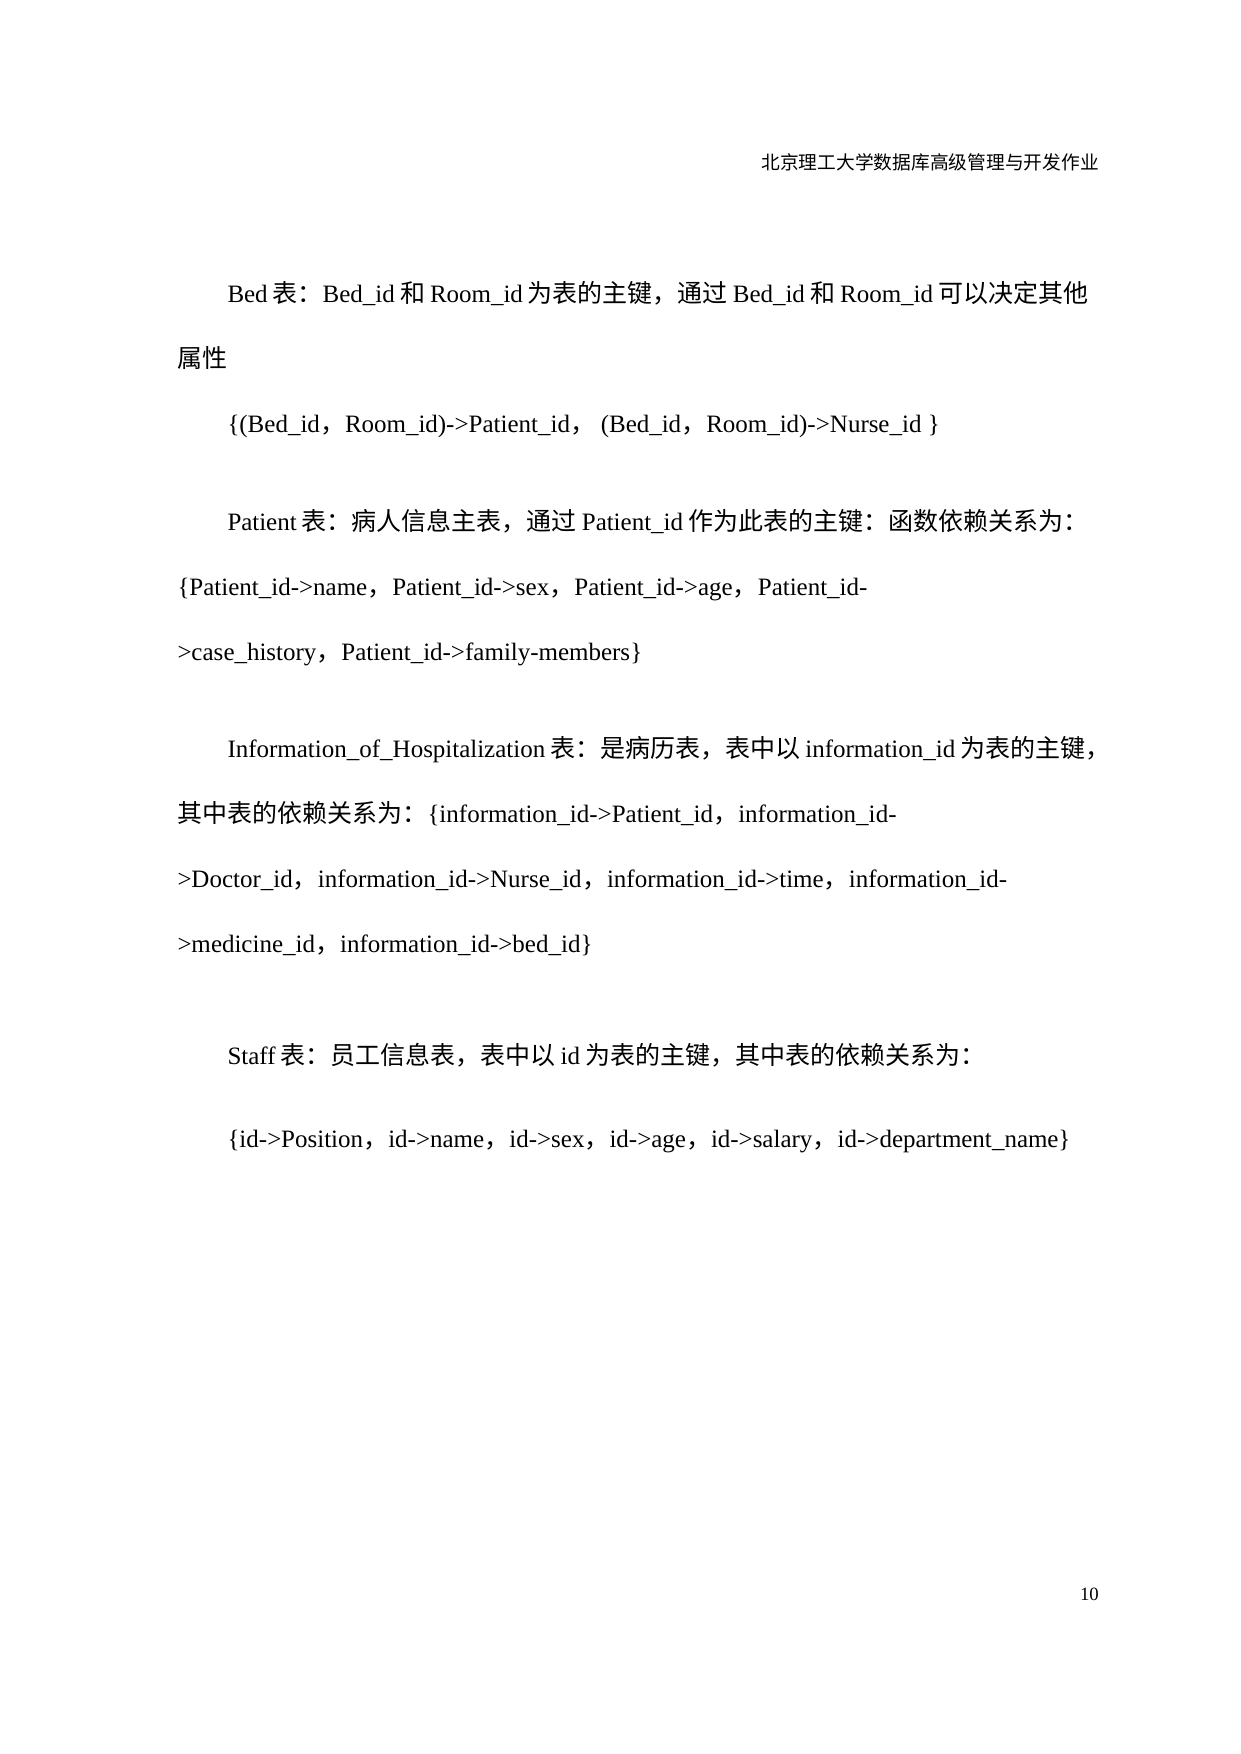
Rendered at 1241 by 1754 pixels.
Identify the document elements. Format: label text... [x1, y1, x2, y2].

text Bed表：Bed_id和Room_id为表的主键，通过Bed_id和Room_id可以决定其他属性 [177, 259, 1098, 389]
text Information_of_Hospitalization表：是病历表，表中以information_id为表的主键，其中表的依赖关系为：{information_id->Patient_id，information_id->Doctor_id，information_id->Nurse_id，information_id->time，information_id->medicine_id，information_id->bed_id} [177, 714, 1098, 974]
text Patient表：病人信息主表，通过Patient_id作为此表的主键：函数依赖关系为：{Patient_id->name，Patient_id->sex，Patient_id->age，Patient_id->case_history，Patient_id->family-members} [177, 487, 1098, 682]
text {(Bed_id，Room_id)->Patient_id， (Bed_id，Room_id)->Nurse_id } [177, 389, 1098, 454]
text {id->Position，id->name，id->sex，id->age，id->salary，id->department_name} [177, 1104, 1098, 1169]
text Staff表：员工信息表，表中以id为表的主键，其中表的依赖关系为： [177, 1021, 1098, 1086]
